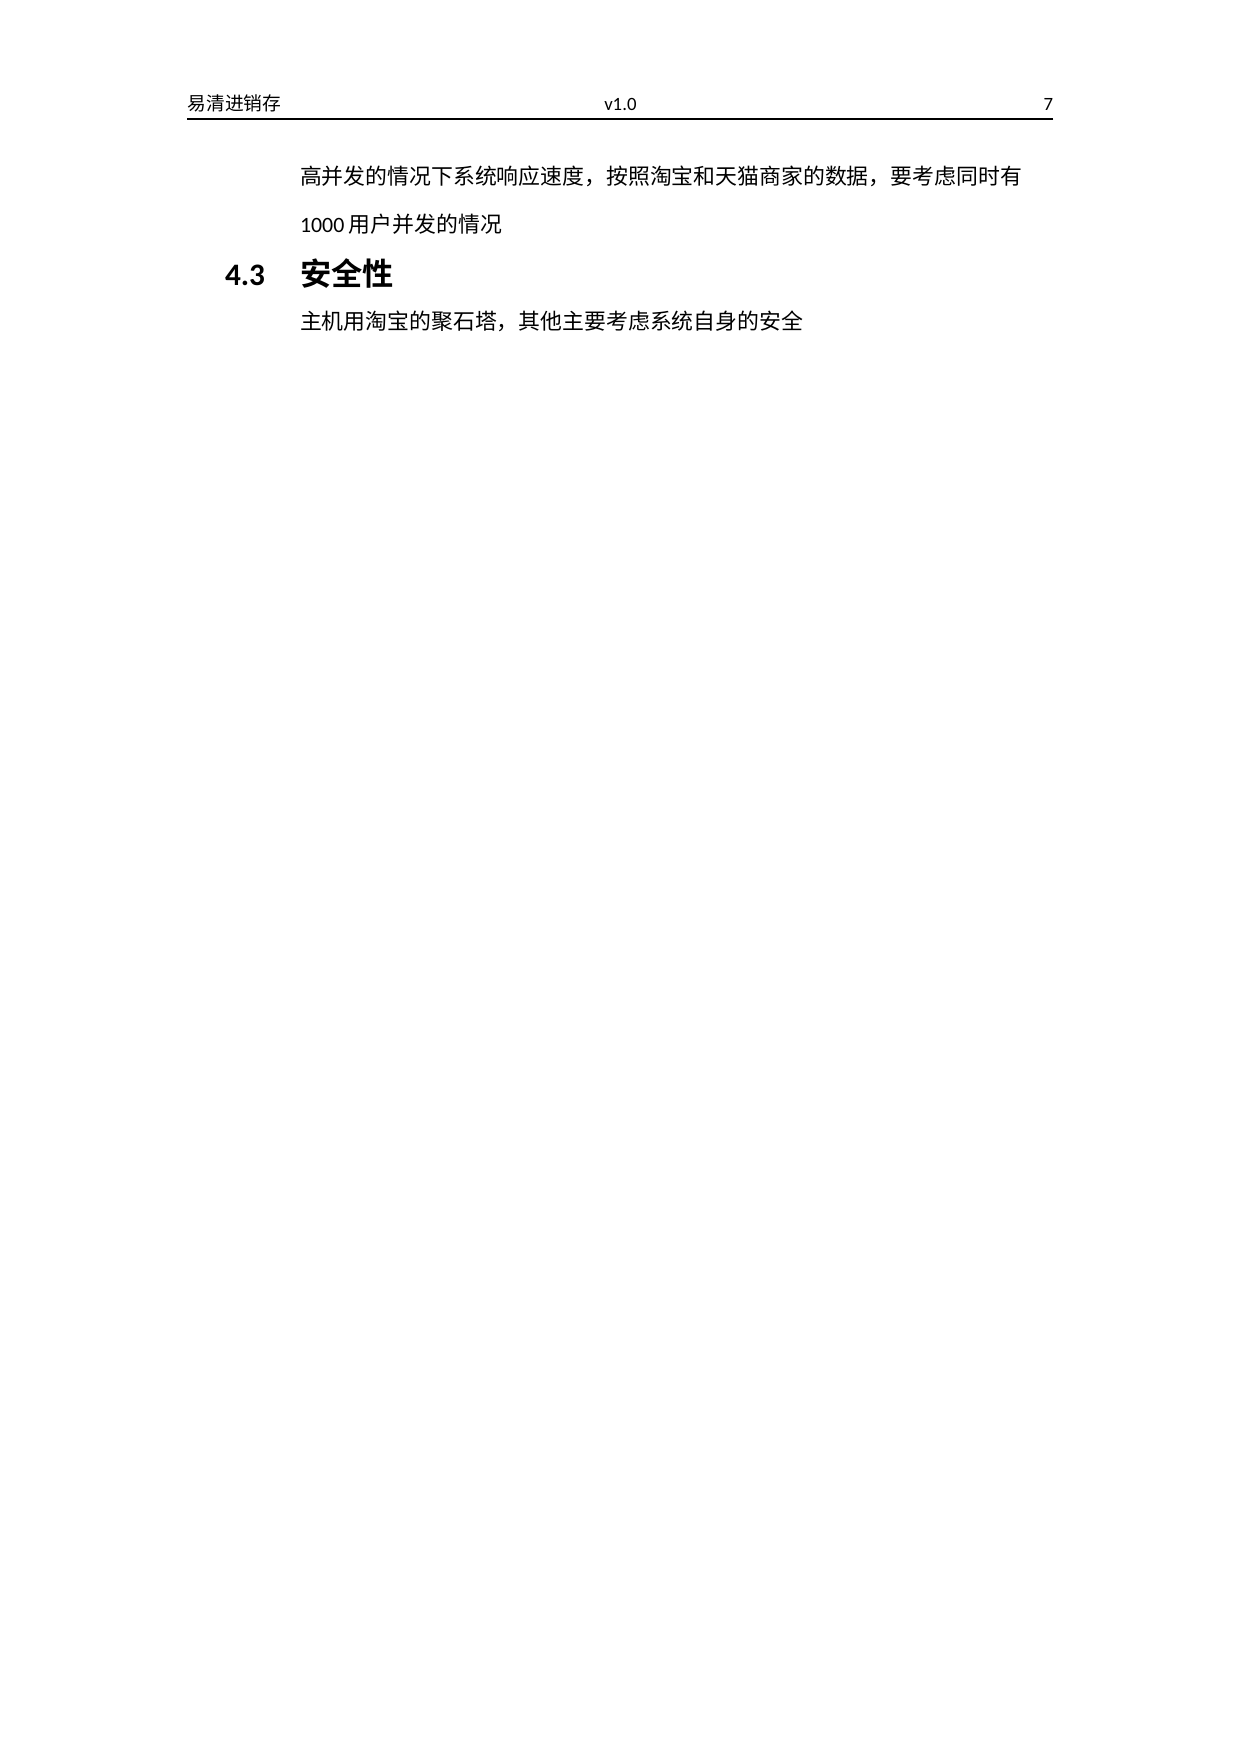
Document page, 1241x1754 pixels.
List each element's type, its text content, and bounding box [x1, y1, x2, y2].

list 高并发的情况下系统响应速度，按照淘宝和天猫商家的数据，要考虑同时有1000用户并发的情况 [300, 150, 1053, 247]
list 主机用淘宝的聚石塔，其他主要考虑系统自身的安全 [300, 296, 1053, 344]
list 安全性 [225, 247, 1053, 296]
